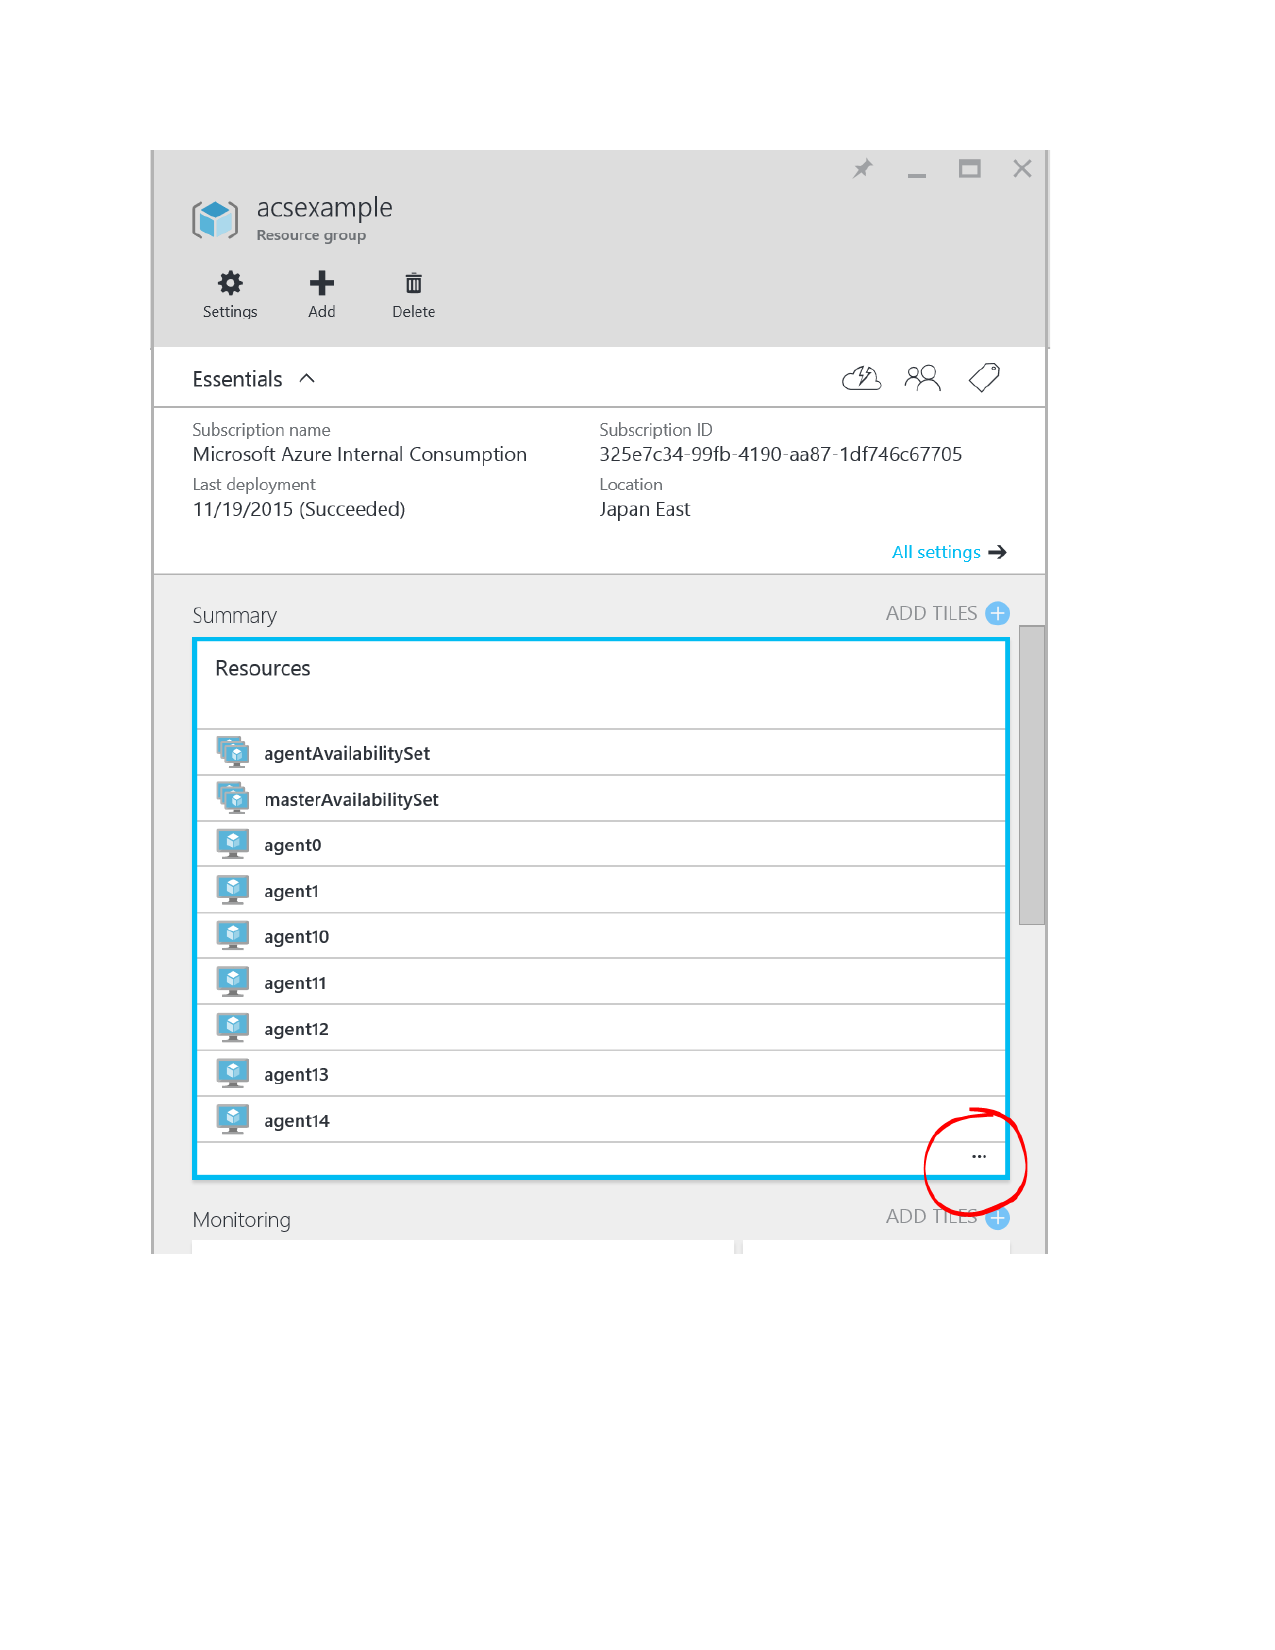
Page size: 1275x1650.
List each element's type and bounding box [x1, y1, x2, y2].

picture [150, 150, 1050, 1254]
